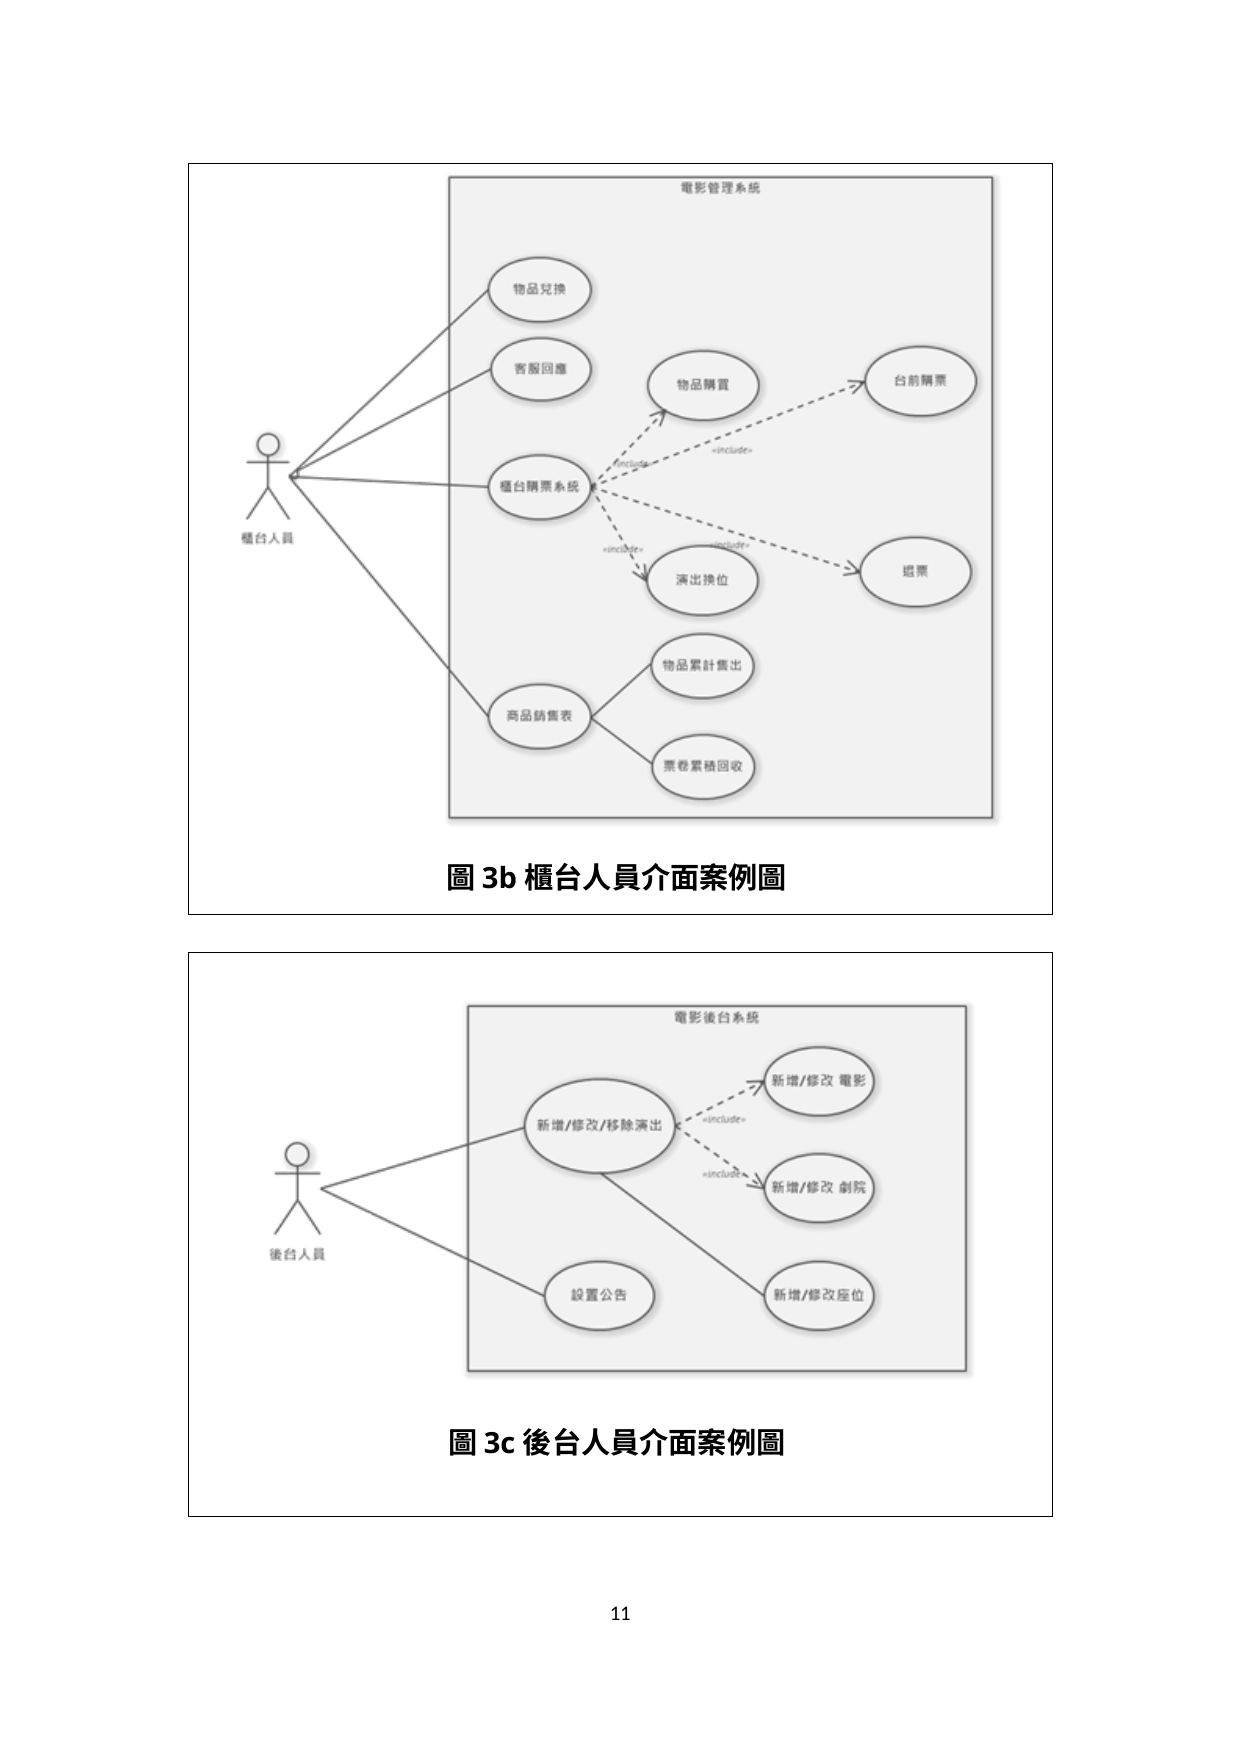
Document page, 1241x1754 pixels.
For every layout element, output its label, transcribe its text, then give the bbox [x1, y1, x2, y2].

table_header 圖3b 櫃台人員介面案例圖 [189, 164, 1052, 913]
picture [255, 990, 985, 1391]
table_header 圖3c 後台人員介面案例圖 [189, 953, 1052, 1516]
picture [228, 163, 1012, 836]
